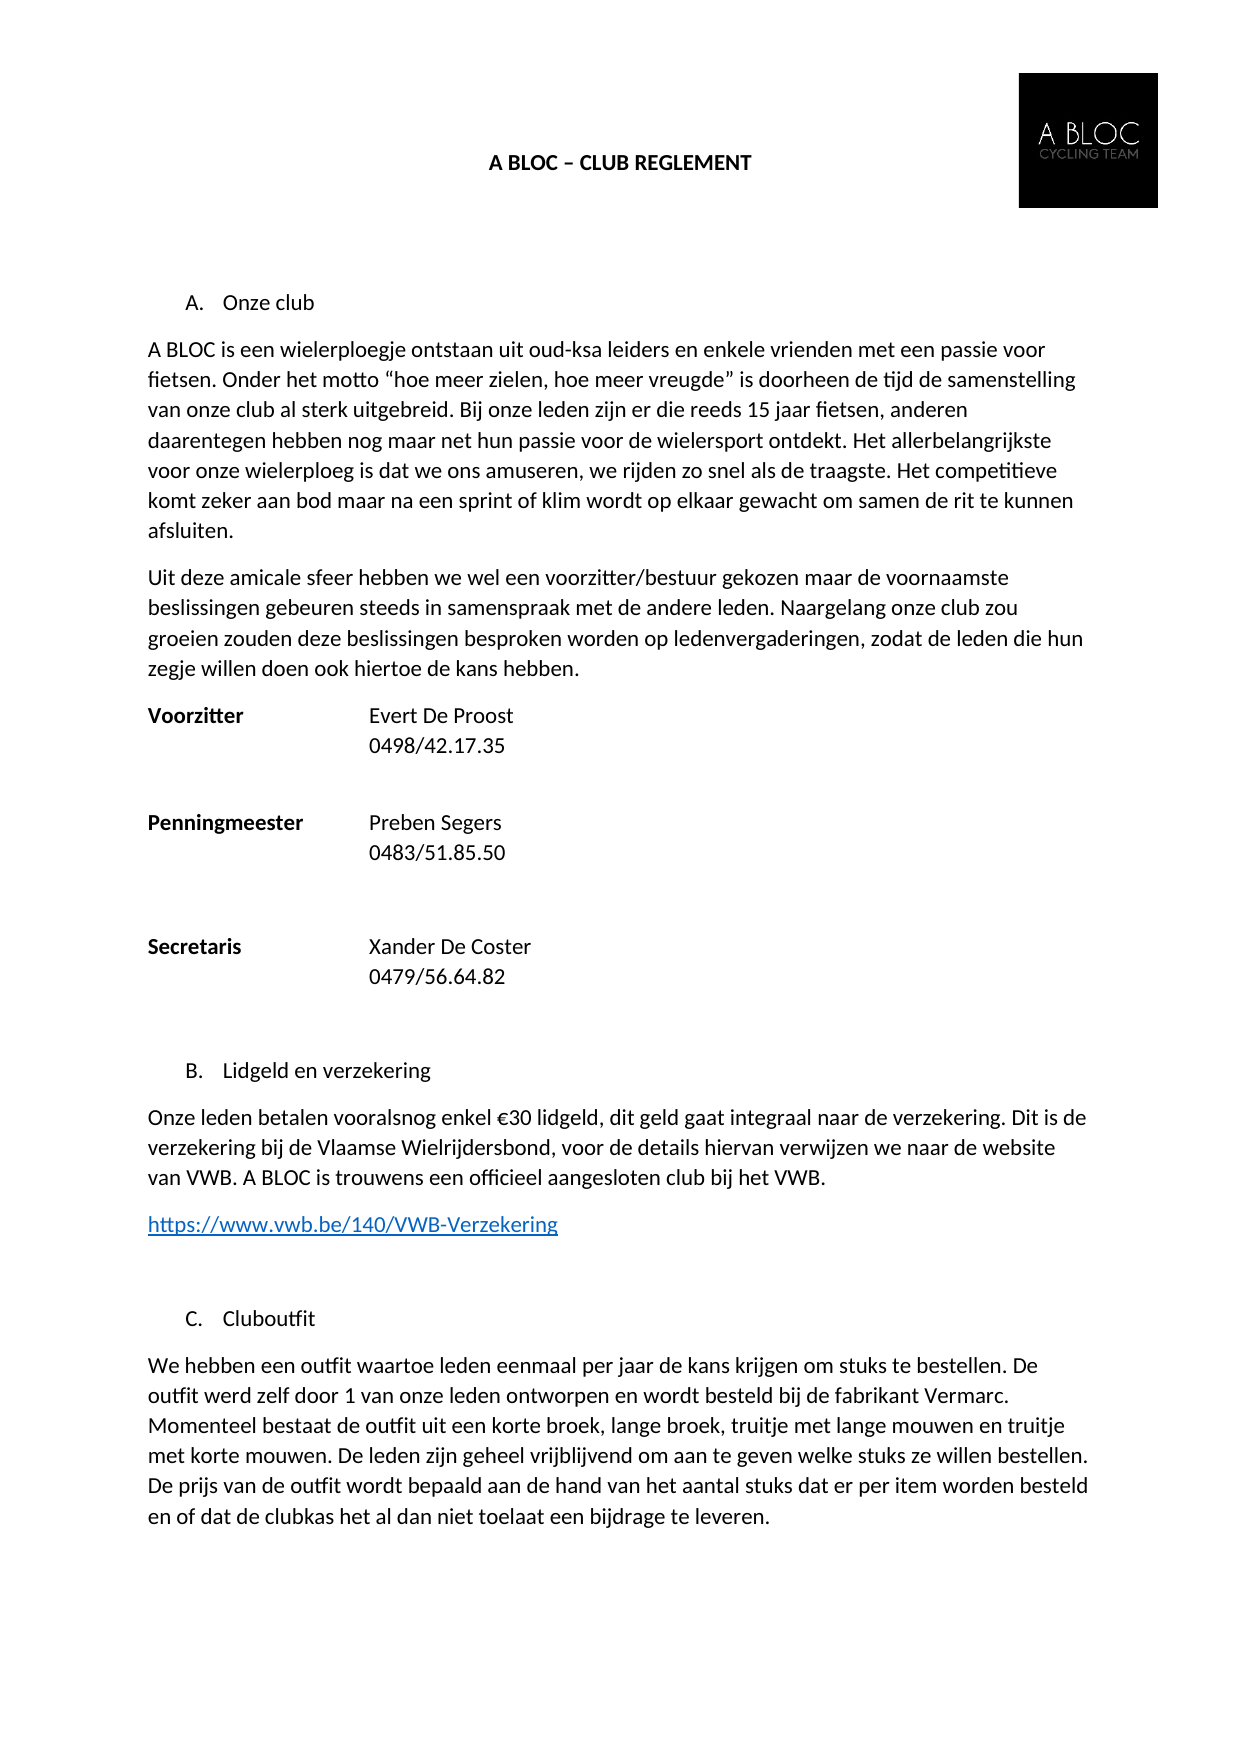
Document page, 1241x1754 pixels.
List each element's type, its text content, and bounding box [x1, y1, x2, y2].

text We hebben een outfit waartoe leden eenmaal per jaar de kans krijgen om stuks te bestellen. De outfit werd zelf door 1 van onze leden ontworpen en wordt besteld bij de fabrikant Vermarc. Momenteel bestaat de outfit uit een korte broek, lange broek, truitje met lange mouwen en truitje met korte mouwen. De leden zijn geheel vrijblijvend om aan te geven welke stuks ze willen bestellen. De prijs van de outfit wordt bepaald aan de hand van het aantal stuks dat er per item worden besteld en of dat de clubkas het al dan niet toelaat een bijdrage te leveren. [148, 1351, 1093, 1530]
text A BLOC is een wielerploegje ontstaan uit oud-ksa leiders en enkele vrienden met een passie voor fietsen. Onder het motto “hoe meer zielen, hoe meer vreugde” is doorheen de tijd de samenstelling van onze club al sterk uitgebreid. Bij onze leden zijn er die reeds 15 jaar fietsen, anderen daarentegen hebben nog maar net hun passie voor de wielersport ontdekt. Het allerbelangrijkste voor onze wielerploeg is dat we ons amuseren, we rijden zo snel als de traagste. Het competitieve komt zeker aan bod maar na een sprint of klim wordt op elkaar gewacht om samen de rit te kunnen afsluiten. [148, 335, 1093, 544]
list Cluboutfit [185, 1304, 1093, 1332]
text A BLOC – CLUB REGLEMENT [148, 148, 1093, 176]
text Uit deze amicale sfeer hebben we wel een voorzitter/bestuur gekozen maar de voornaamste beslissingen gebeuren steeds in samenspraak met de andere leden. Naargelang onze club zou groeien zouden deze beslissingen besproken worden op ledenvergaderingen, zodat de leden die hun zegje willen doen ook hiertoe de kans hebben. [148, 563, 1093, 682]
picture [1018, 73, 1158, 208]
text Voorzitter Evert De Proost 0498/42.17.35 [148, 701, 1093, 759]
list Lidgeld en verzekering [185, 1056, 1093, 1084]
text Penningmeester Preben Segers 0483/51.85.50 [148, 778, 1093, 866]
text Onze leden betalen vooralsnog enkel €30 lidgeld, dit geld gaat integraal naar de verzekering. Dit is de verzekering bij de Vlaamse Wielrijdersbond, voor de details hiervan verwijzen we naar de website van VWB. A BLOC is trouwens een officieel aangesloten club bij het VWB. [148, 1103, 1093, 1191]
text Secretaris Xander De Coster 0479/56.64.82 [148, 932, 1093, 990]
text https://www.vwb.be/140/VWB-Verzekering [148, 1210, 1093, 1238]
list Onze club [185, 288, 1093, 316]
